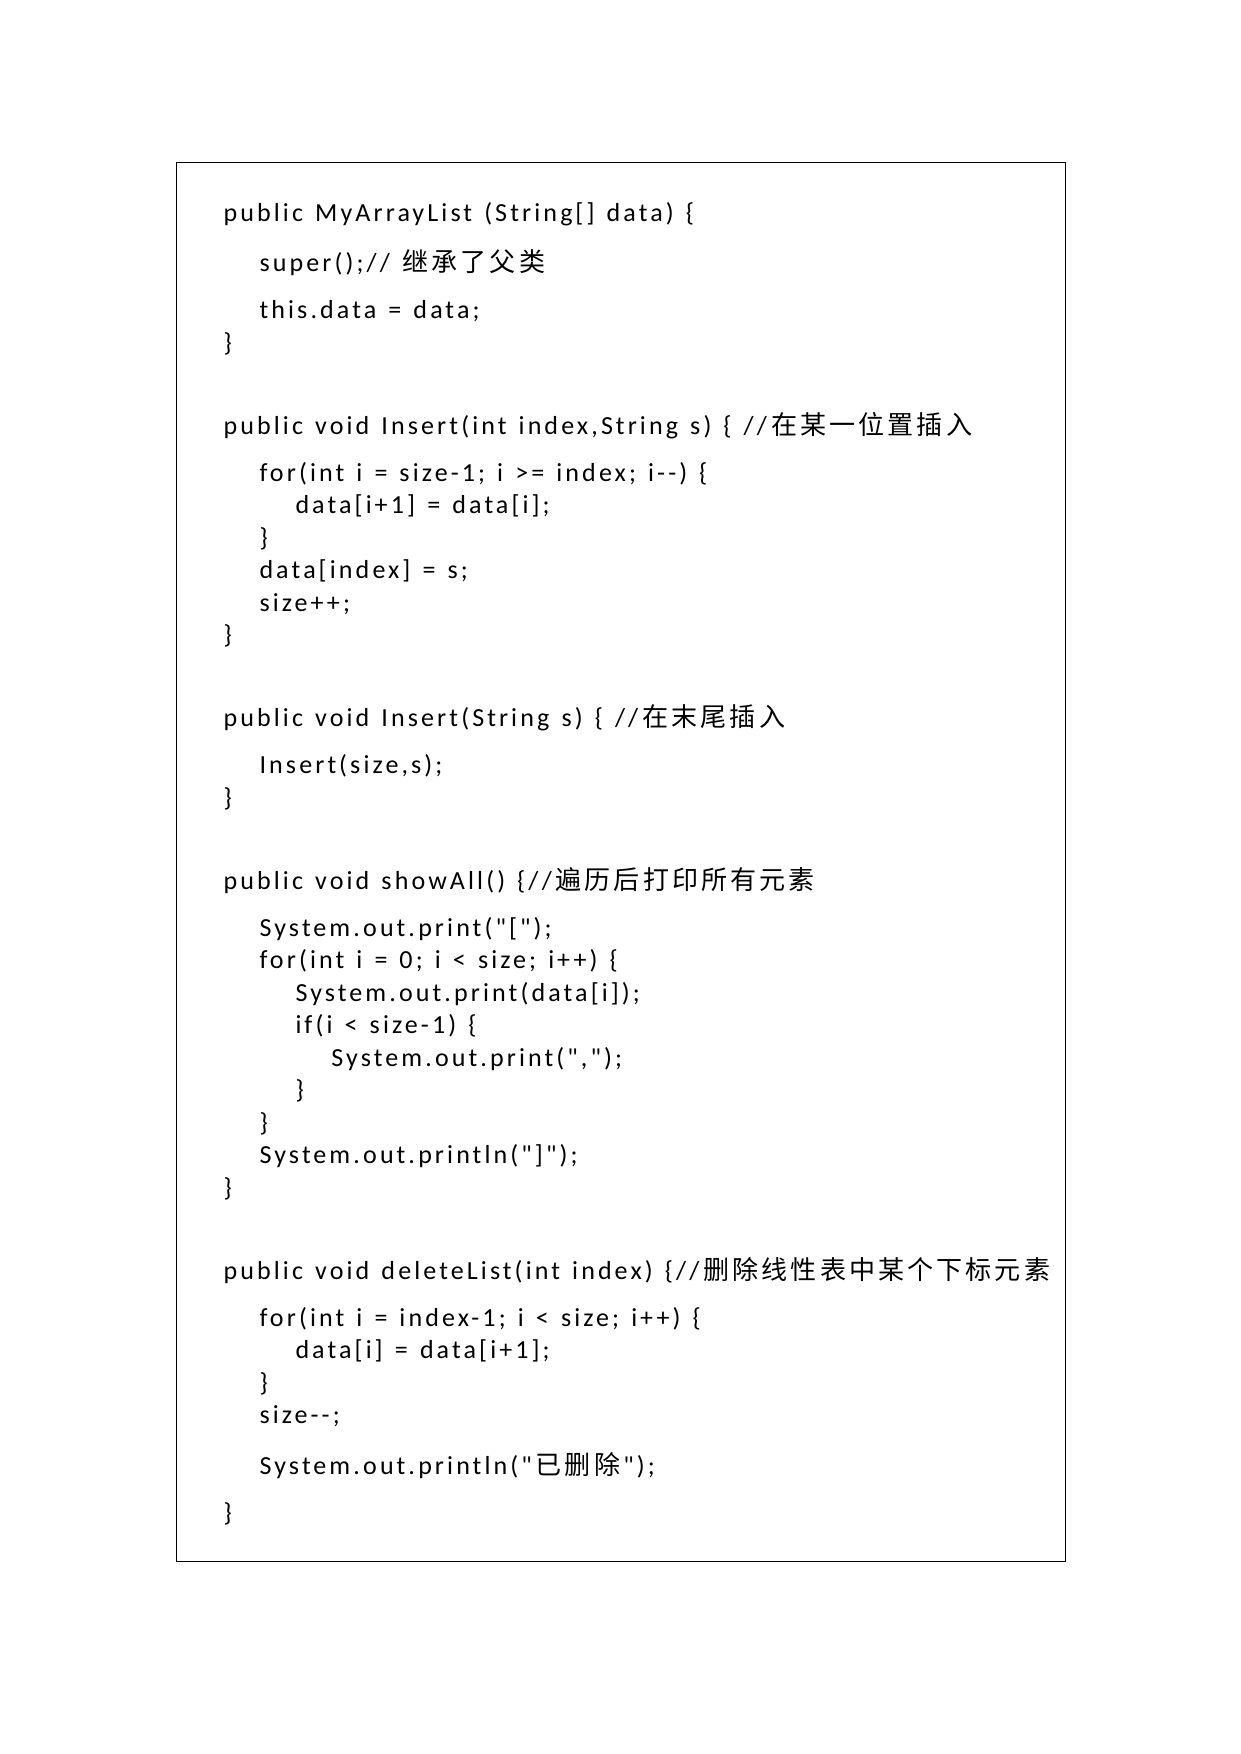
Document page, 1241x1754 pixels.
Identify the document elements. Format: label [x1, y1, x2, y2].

table_cell [177, 163, 1065, 1561]
